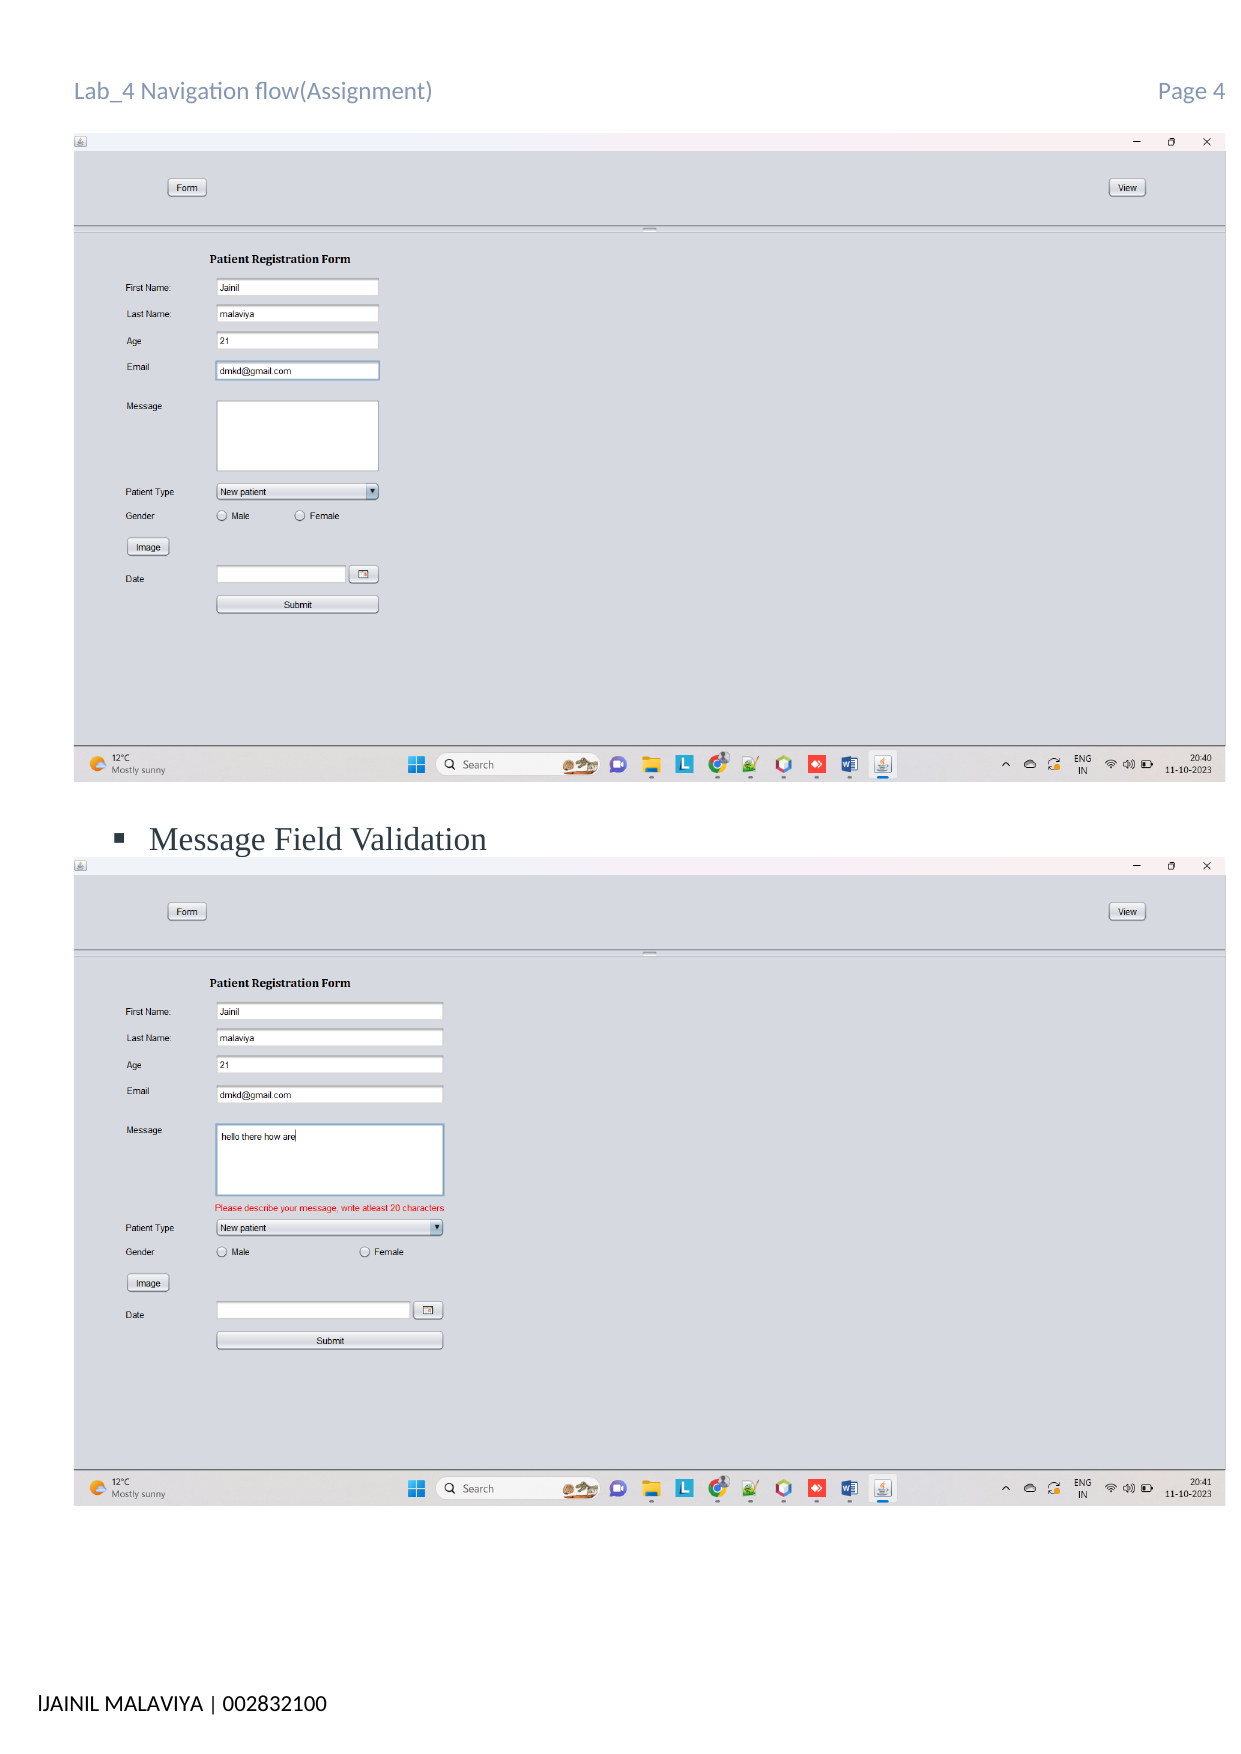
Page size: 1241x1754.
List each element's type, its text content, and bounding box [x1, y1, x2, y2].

picture [73, 857, 1226, 1506]
list Message Field Validation [111, 819, 1225, 857]
picture [73, 133, 1226, 782]
